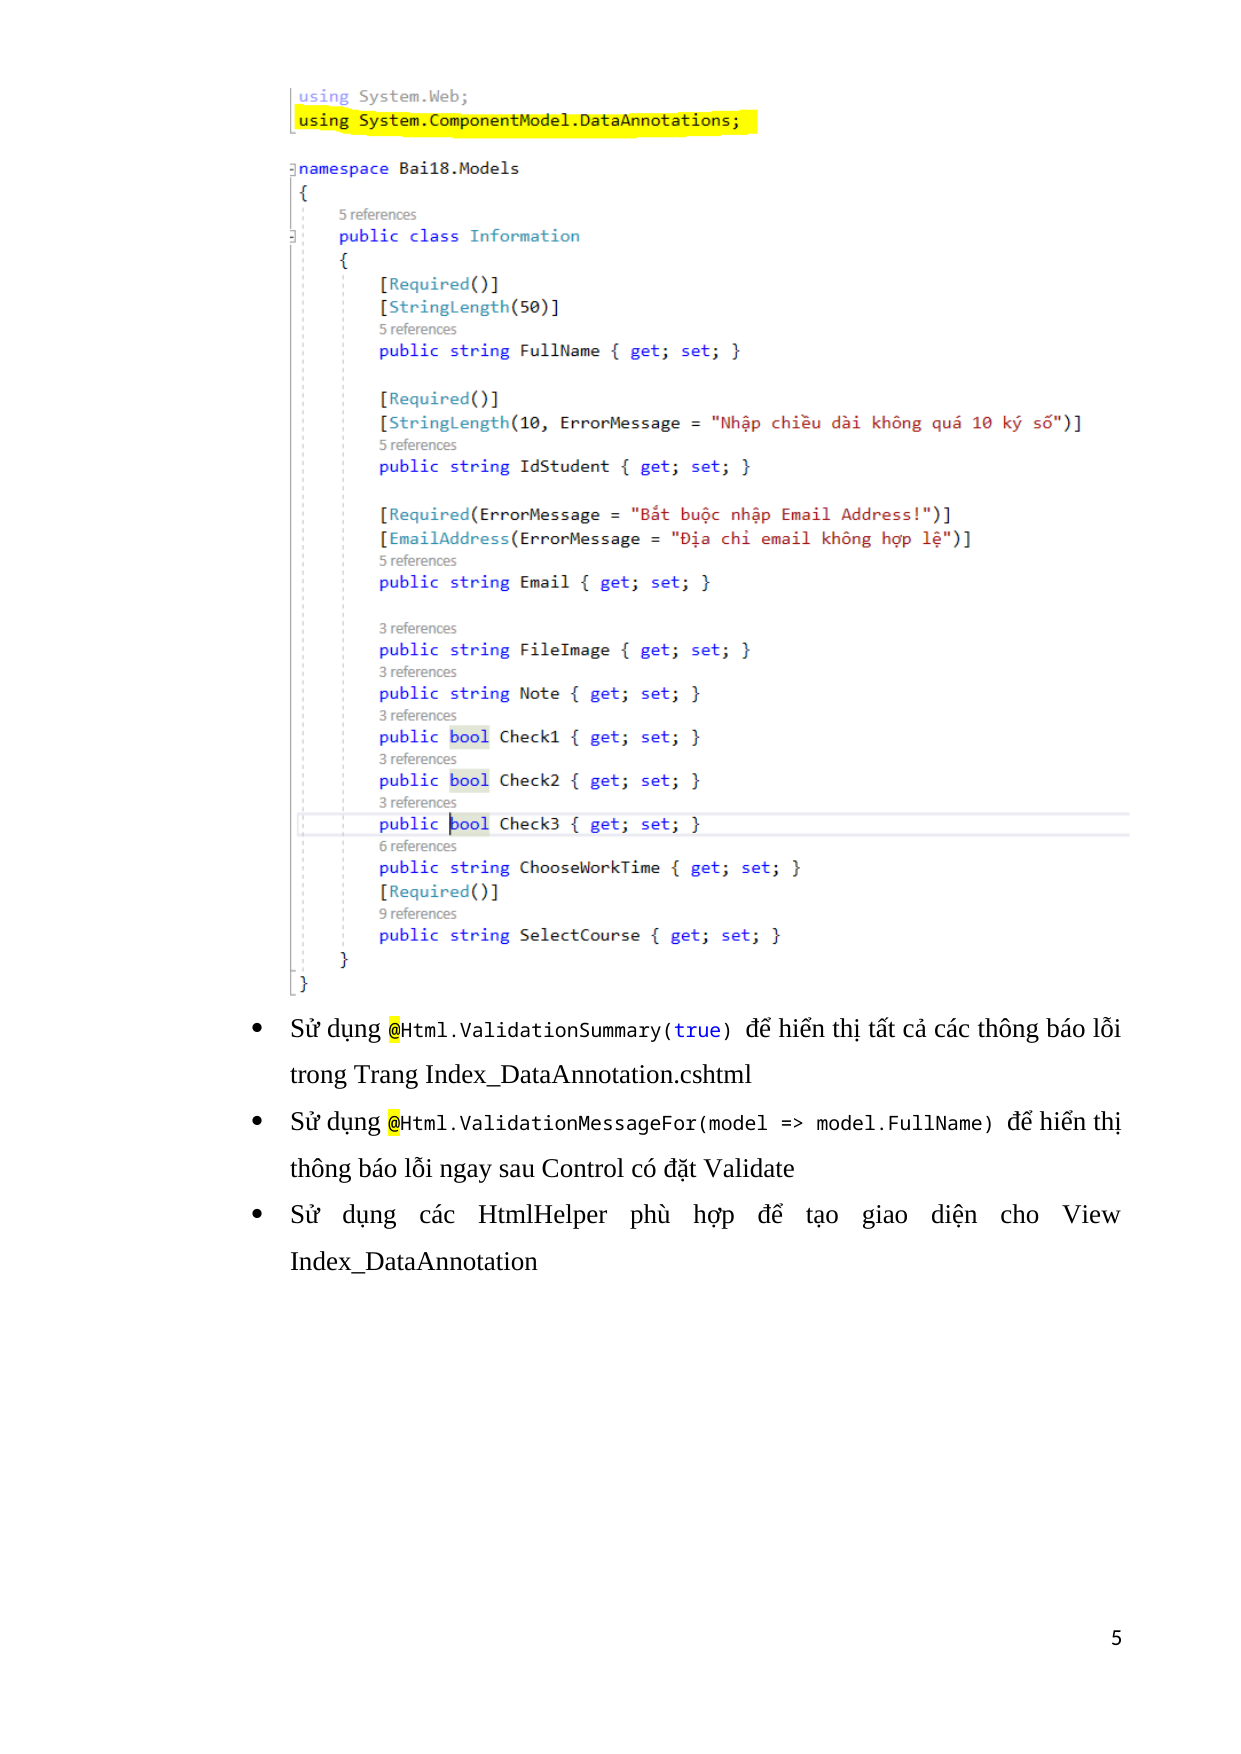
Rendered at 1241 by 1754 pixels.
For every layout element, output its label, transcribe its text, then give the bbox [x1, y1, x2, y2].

list Sử dụng @Html.ValidationMessageFor(model => model.FullName) để hiển thị thông báo lỗi ngay sau Control có đặt Validate [252, 1105, 1122, 1183]
list Sử dụng các HtmlHelper phù hợp để tạo giao diện cho View Index_DataAnnotation [252, 1198, 1122, 1276]
picture [289, 88, 1130, 998]
list Sử dụng @Html.ValidationSummary(true) để hiển thị tất cả các thông báo lỗi trong Trang Index_DataAnnotation.cshtml [252, 1012, 1122, 1089]
